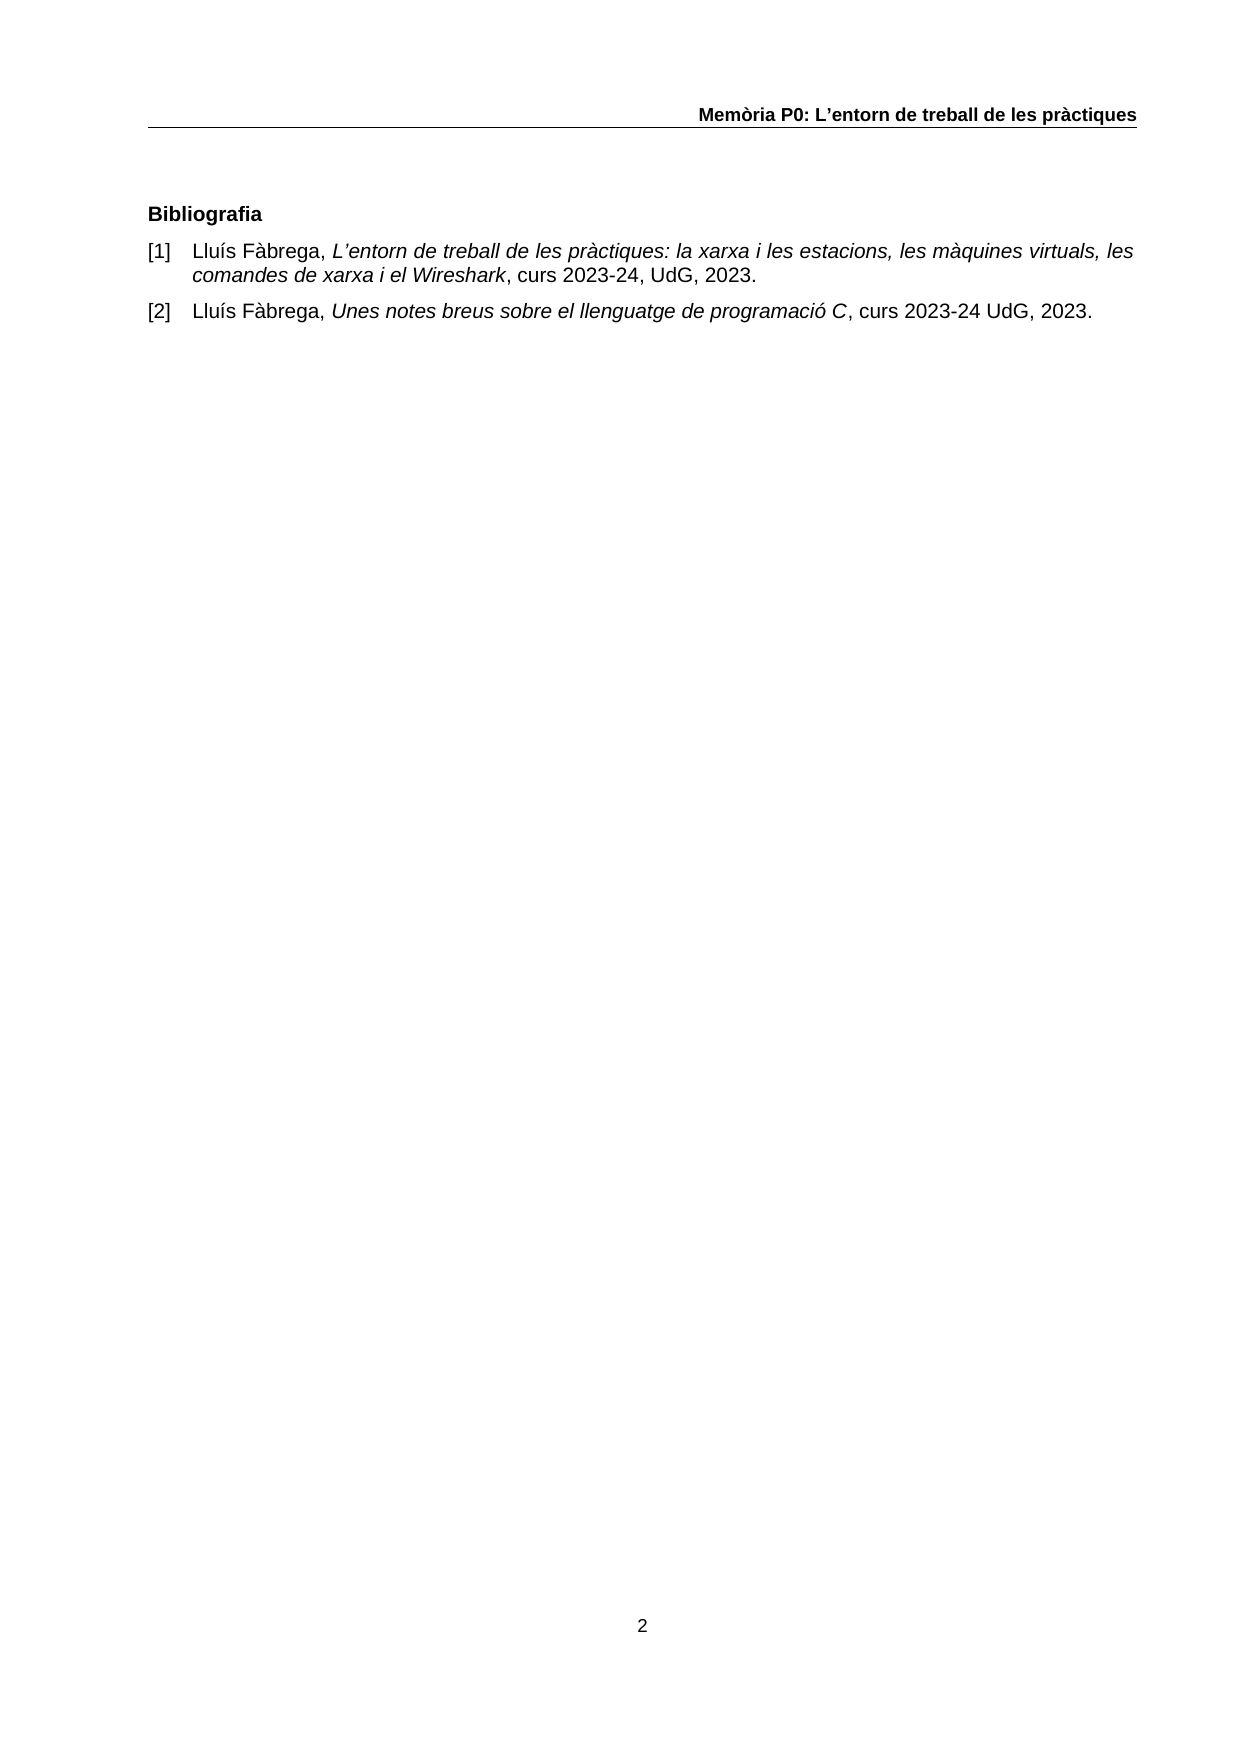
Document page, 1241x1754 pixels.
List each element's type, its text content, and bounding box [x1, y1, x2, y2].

text [2] Lluís Fàbrega, Unes notes breus sobre el llenguatge de programació C, curs 2023-24 UdG, 2023. [148, 299, 1137, 323]
text [1] Lluís Fàbrega, L’entorn de treball de les pràctiques: la xarxa i les estacions, les màquines virtuals, les comandes de xarxa i el Wireshark, curs 2023-24, UdG, 2023. [148, 239, 1137, 287]
subtitle Bibliografia [148, 202, 1137, 226]
